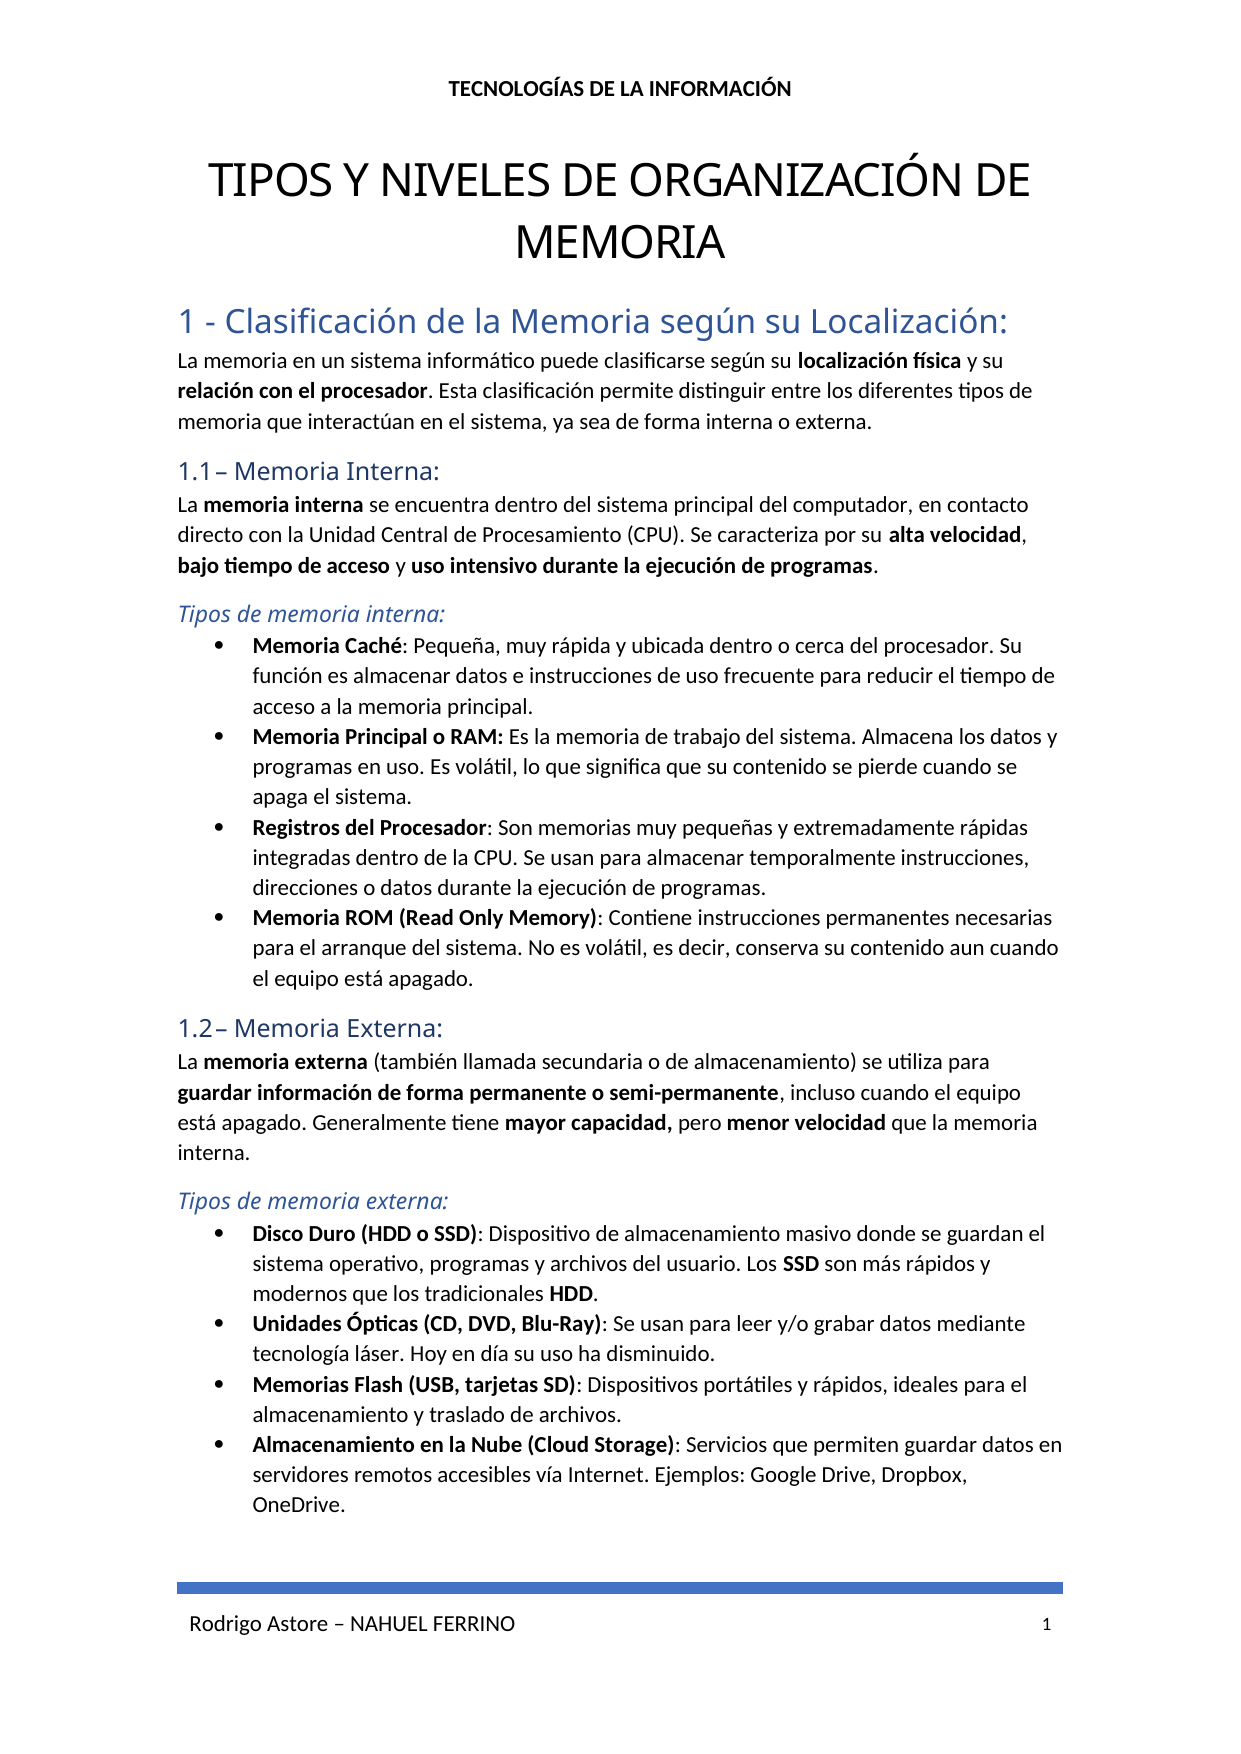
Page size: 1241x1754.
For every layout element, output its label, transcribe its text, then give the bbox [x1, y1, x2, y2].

text La memoria externa (también llamada secundaria o de almacenamiento) se utiliza para guardar información de forma permanente o semi-permanente, incluso cuando el equipo está apagado. Generalmente tiene mayor capacidad, pero menor velocidad que la memoria interna. [177, 1047, 1063, 1166]
subtitle – Memoria Externa: [177, 1011, 1063, 1045]
list Registros del Procesador: Son memorias muy pequeñas y extremadamente rápidas integradas dentro de la CPU. Se usan para almacenar temporalmente instrucciones, direcciones o datos durante la ejecución de programas. [215, 813, 1063, 901]
list Disco Duro (HDD o SSD): Dispositivo de almacenamiento masivo donde se guardan el sistema operativo, programas y archivos del usuario. Los SSD son más rápidos y modernos que los tradicionales HDD. [215, 1219, 1063, 1307]
title TIPOS Y NIVELES DE ORGANIZACIÓN DE MEMORIA [177, 148, 1063, 272]
text La memoria en un sistema informático puede clasificarse según su localización física y su relación con el procesador. Esta clasificación permite distinguir entre los diferentes tipos de memoria que interactúan en el sistema, ya sea de forma interna o externa. [177, 346, 1063, 435]
list Memoria Principal o RAM: Es la memoria de trabajo del sistema. Almacena los datos y programas en uso. Es volátil, lo que significa que su contenido se pierde cuando se apaga el sistema. [215, 722, 1063, 811]
text La memoria interna se encuentra dentro del sistema principal del computador, en contacto directo con la Unidad Central de Procesamiento (CPU). Se caracteriza por su alta velocidad, bajo tiempo de acceso y uso intensivo durante la ejecución de programas. [177, 490, 1063, 579]
list Unidades Ópticas (CD, DVD, Blu-Ray): Se usan para leer y/o grabar datos mediante tecnología láser. Hoy en día su uso ha disminuido. [215, 1309, 1063, 1367]
list Memorias Flash (USB, tarjetas SD): Dispositivos portátiles y rápidos, ideales para el almacenamiento y traslado de archivos. [215, 1370, 1063, 1428]
subtitle Tipos de memoria interna: [177, 598, 1063, 629]
list Memoria ROM (Read Only Memory): Contiene instrucciones permanentes necesarias para el arranque del sistema. No es volátil, es decir, conserva su contenido aun cuando el equipo está apagado. [215, 903, 1063, 992]
subtitle Tipos de memoria externa: [177, 1185, 1063, 1216]
subtitle 1 - Clasificación de la Memoria según su Localización: [177, 297, 1063, 343]
subtitle – Memoria Interna: [177, 454, 1063, 488]
list Memoria Caché: Pequeña, muy rápida y ubicada dentro o cerca del procesador. Su función es almacenar datos e instrucciones de uso frecuente para reducir el tiempo de acceso a la memoria principal. [215, 631, 1063, 720]
list Almacenamiento en la Nube (Cloud Storage): Servicios que permiten guardar datos en servidores remotos accesibles vía Internet. Ejemplos: Google Drive, Dropbox, OneDrive. [215, 1430, 1063, 1518]
